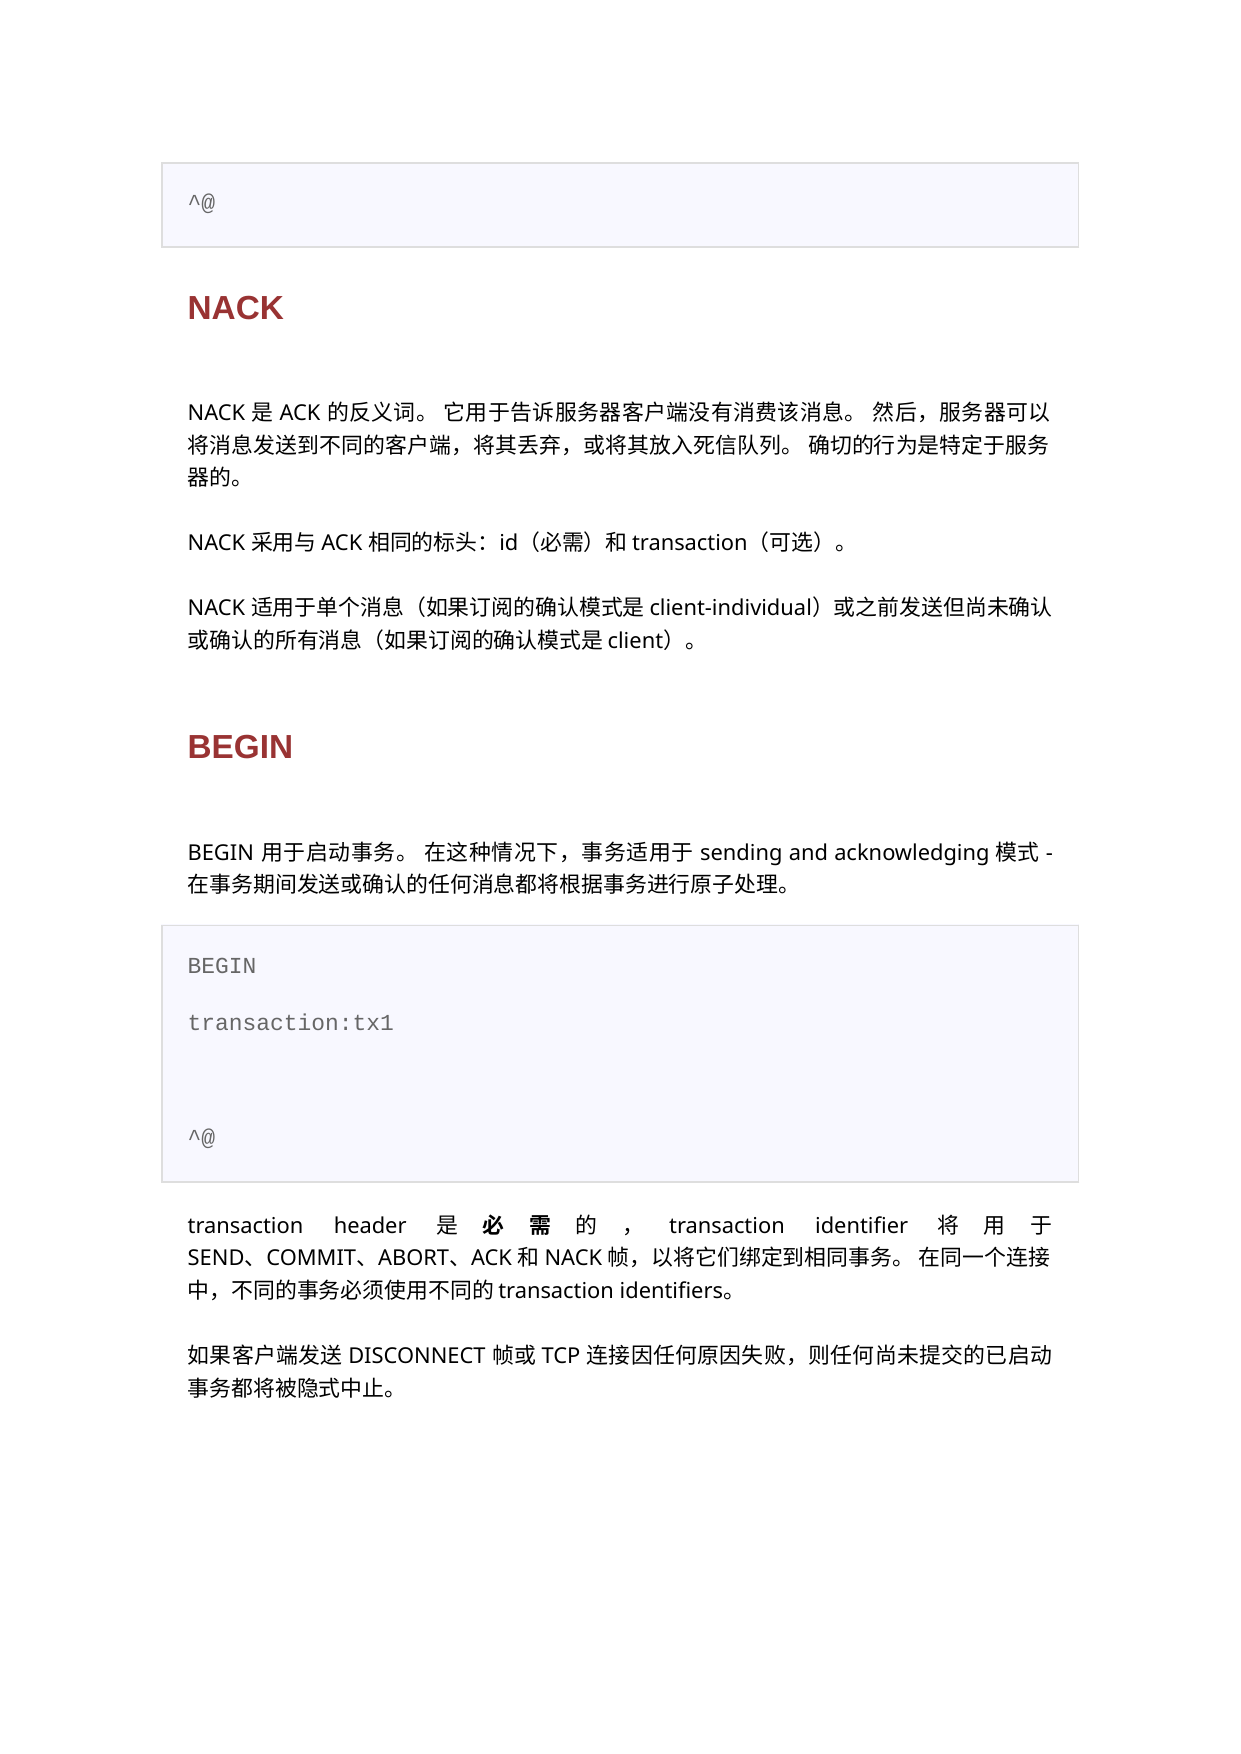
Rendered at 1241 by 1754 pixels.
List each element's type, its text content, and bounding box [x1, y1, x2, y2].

text ^@ [163, 164, 1078, 246]
text NACK 采用与 ACK 相同的标头：id（必需）和transaction（可选）。 [187, 525, 1053, 557]
text ^@ [163, 1097, 1078, 1181]
subtitle BEGIN [187, 714, 1053, 779]
text NACK 是 ACK 的反义词。 它用于告诉服务器客户端没有消费该消息。 然后，服务器可以将消息发送到不同的客户端，将其丢弃，或将其放入死信队列。 确切的行为是特定于服务器的。 [187, 395, 1053, 492]
text transaction header是必需的，transaction identifier将用于 SEND、COMMIT、ABORT、ACK 和 NACK 帧，以将它们绑定到相同事务。 在同一个连接中，不同的事务必须使用不同的transaction identifiers。 [187, 1208, 1053, 1305]
text transaction:tx1 [163, 982, 1078, 1039]
text BEGIN 用于启动事务。 在这种情况下，事务适用于sending and acknowledging模式 - 在事务期间发送或确认的任何消息都将根据事务进行原子处理。 [187, 834, 1053, 899]
subtitle NACK [187, 275, 1053, 340]
text 如果客户端发送 DISCONNECT 帧或 TCP 连接因任何原因失败，则任何尚未提交的已启动事务都将被隐式中止。 [187, 1338, 1053, 1403]
text BEGIN [163, 926, 1078, 982]
text NACK 适用于单个消息（如果订阅的确认模式是client-individual）或之前发送但尚未确认或确认的所有消息（如果订阅的确认模式是client）。 [187, 590, 1053, 655]
